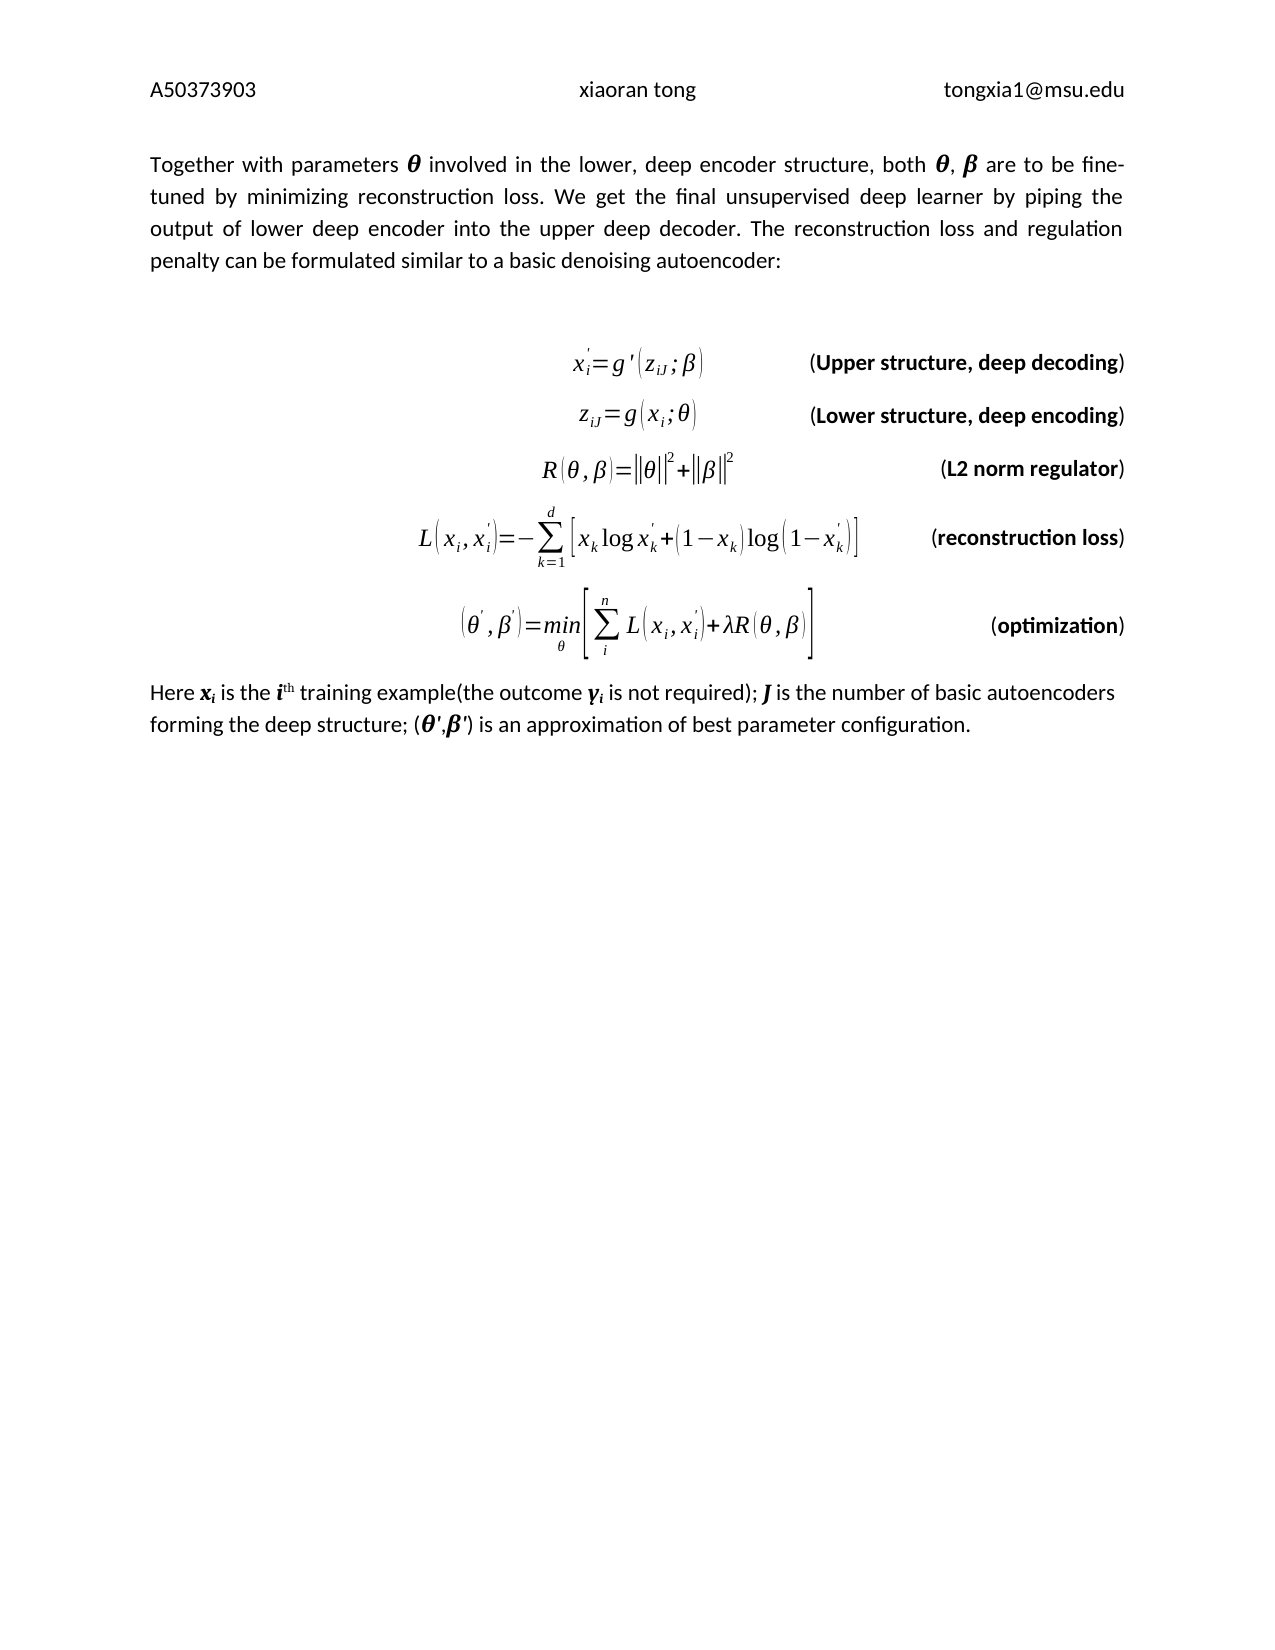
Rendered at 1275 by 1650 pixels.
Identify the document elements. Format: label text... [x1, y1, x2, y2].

text (Lower structure, deep encoding) [150, 397, 1125, 432]
text Here xi is the ith training example(the outcome yi is not required); J is the number of basic autoencoders forming the deep structure; (θ',β') is an approximation of best parameter configuration. [150, 678, 1125, 739]
text (reconstruction loss) [150, 504, 1125, 571]
text (optimization) [150, 588, 1125, 662]
text (Upper structure, deep decoding) [150, 344, 1125, 381]
text Together with parameters θ involved in the lower, deep encoder structure, both θ, β are to be fine-tuned by minimizing reconstruction loss. We get the final unsupervised deep learner by piping the output of lower deep encoder into the upper deep decoder. The reconstruction loss and regulation penalty can be formulated similar to a basic denoising autoencoder: [150, 150, 1125, 274]
text (L2 norm regulator) [150, 449, 1125, 487]
